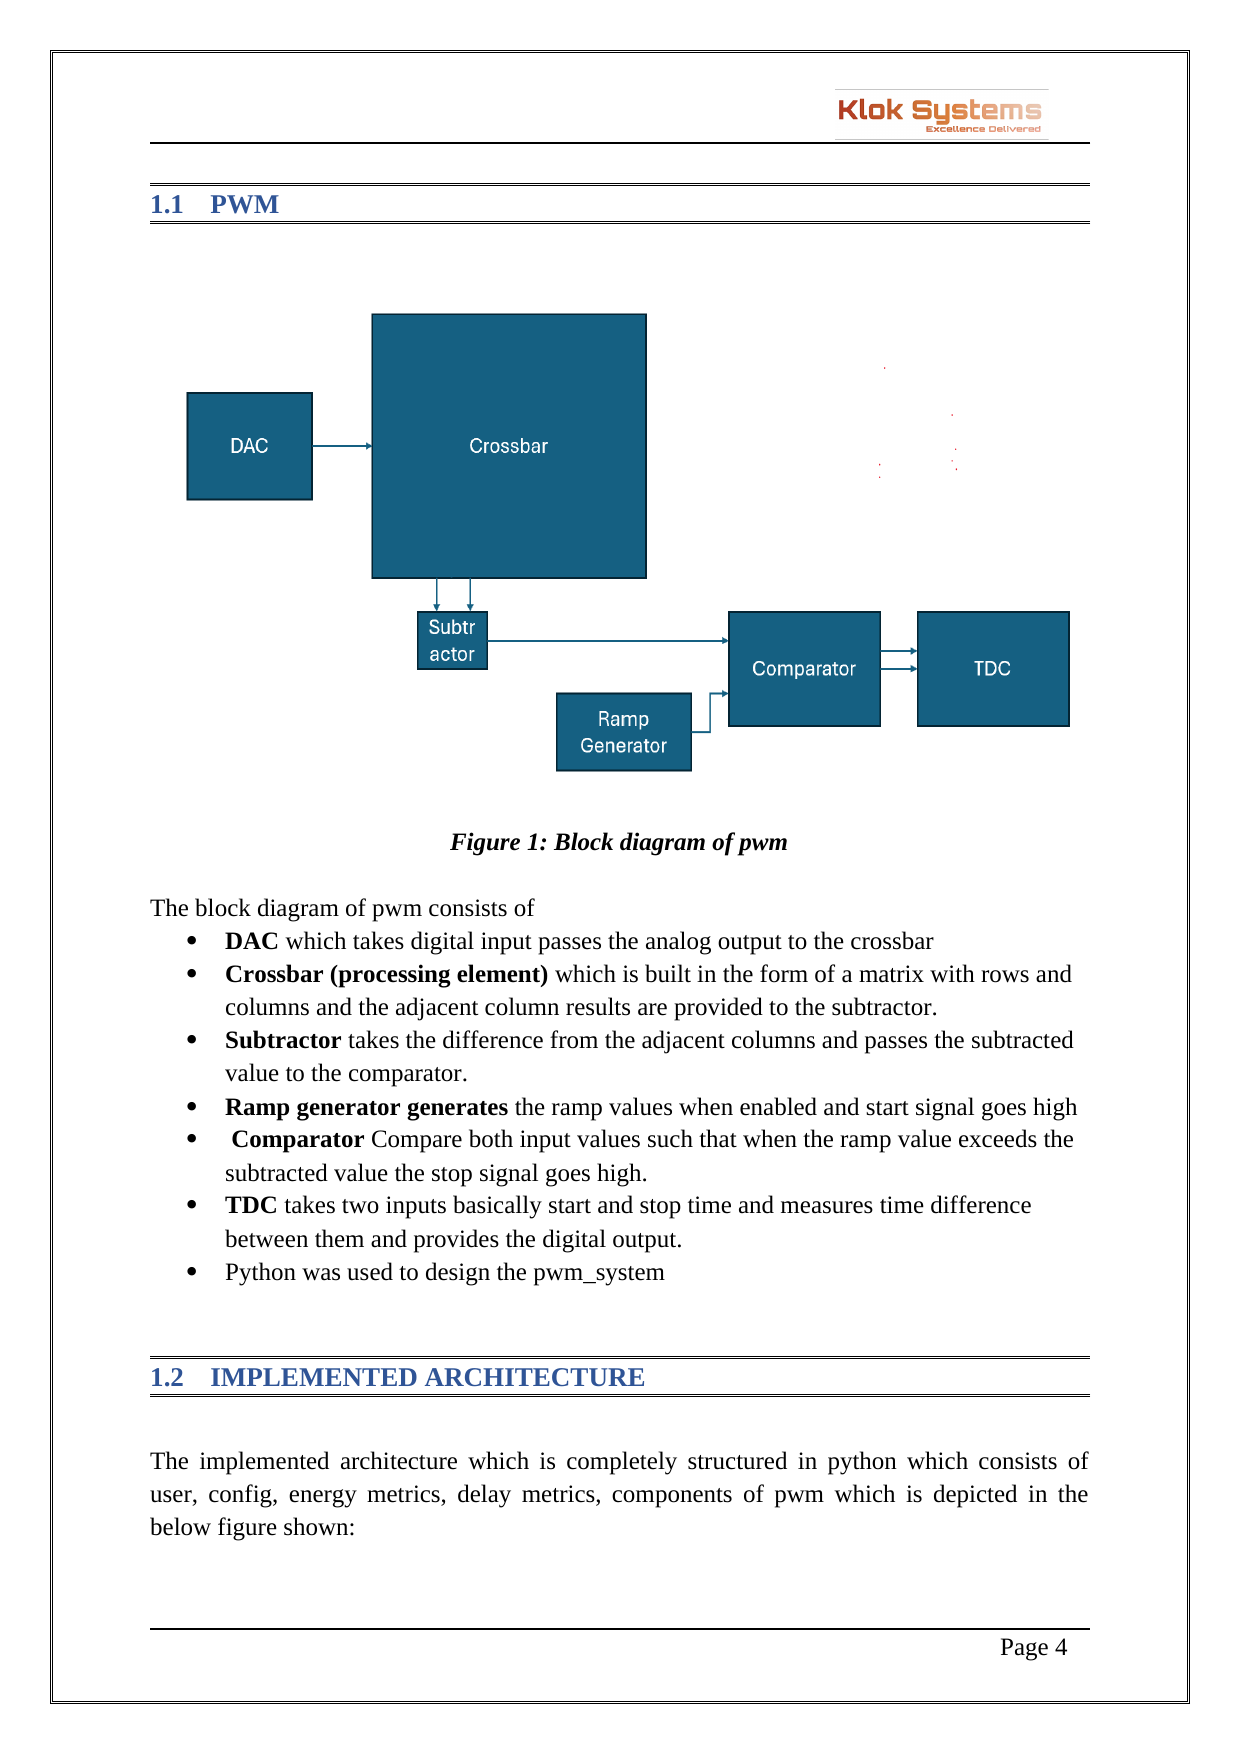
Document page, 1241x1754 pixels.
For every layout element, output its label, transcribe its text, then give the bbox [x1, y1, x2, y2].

picture [835, 88, 1049, 140]
list DAC which takes digital input passes the analog output to the crossbar [187, 926, 1090, 955]
subtitle IMPLEMENTED ARCHITECTURE [150, 1359, 1090, 1394]
list Figure 1: Block diagram of pwm [150, 827, 1090, 856]
list Subtractor takes the difference from the adjacent columns and passes the subtracted value to the comparator. [187, 1026, 1090, 1087]
picture [150, 273, 1094, 824]
list The block diagram of pwm consists of [150, 893, 1090, 922]
text The implemented architecture which is completely structured in python which consists of user, config, energy metrics, delay metrics, components of pwm which is depicted in the below figure shown: [150, 1446, 1090, 1541]
list Crossbar (processing element) which is built in the form of a matrix with rows and columns and the adjacent column results are provided to the subtractor. [187, 959, 1090, 1021]
list Python was used to design the pwm_system [187, 1257, 1090, 1285]
list TDC takes two inputs basically start and stop time and measures time difference between them and provides the digital output. [187, 1191, 1090, 1252]
list Comparator Compare both input values such that when the ramp value exceeds the subtracted value the stop signal goes high. [187, 1124, 1090, 1186]
subtitle PWM [150, 186, 1090, 221]
list Ramp generator generates the ramp values when enabled and start signal goes high [187, 1092, 1090, 1120]
